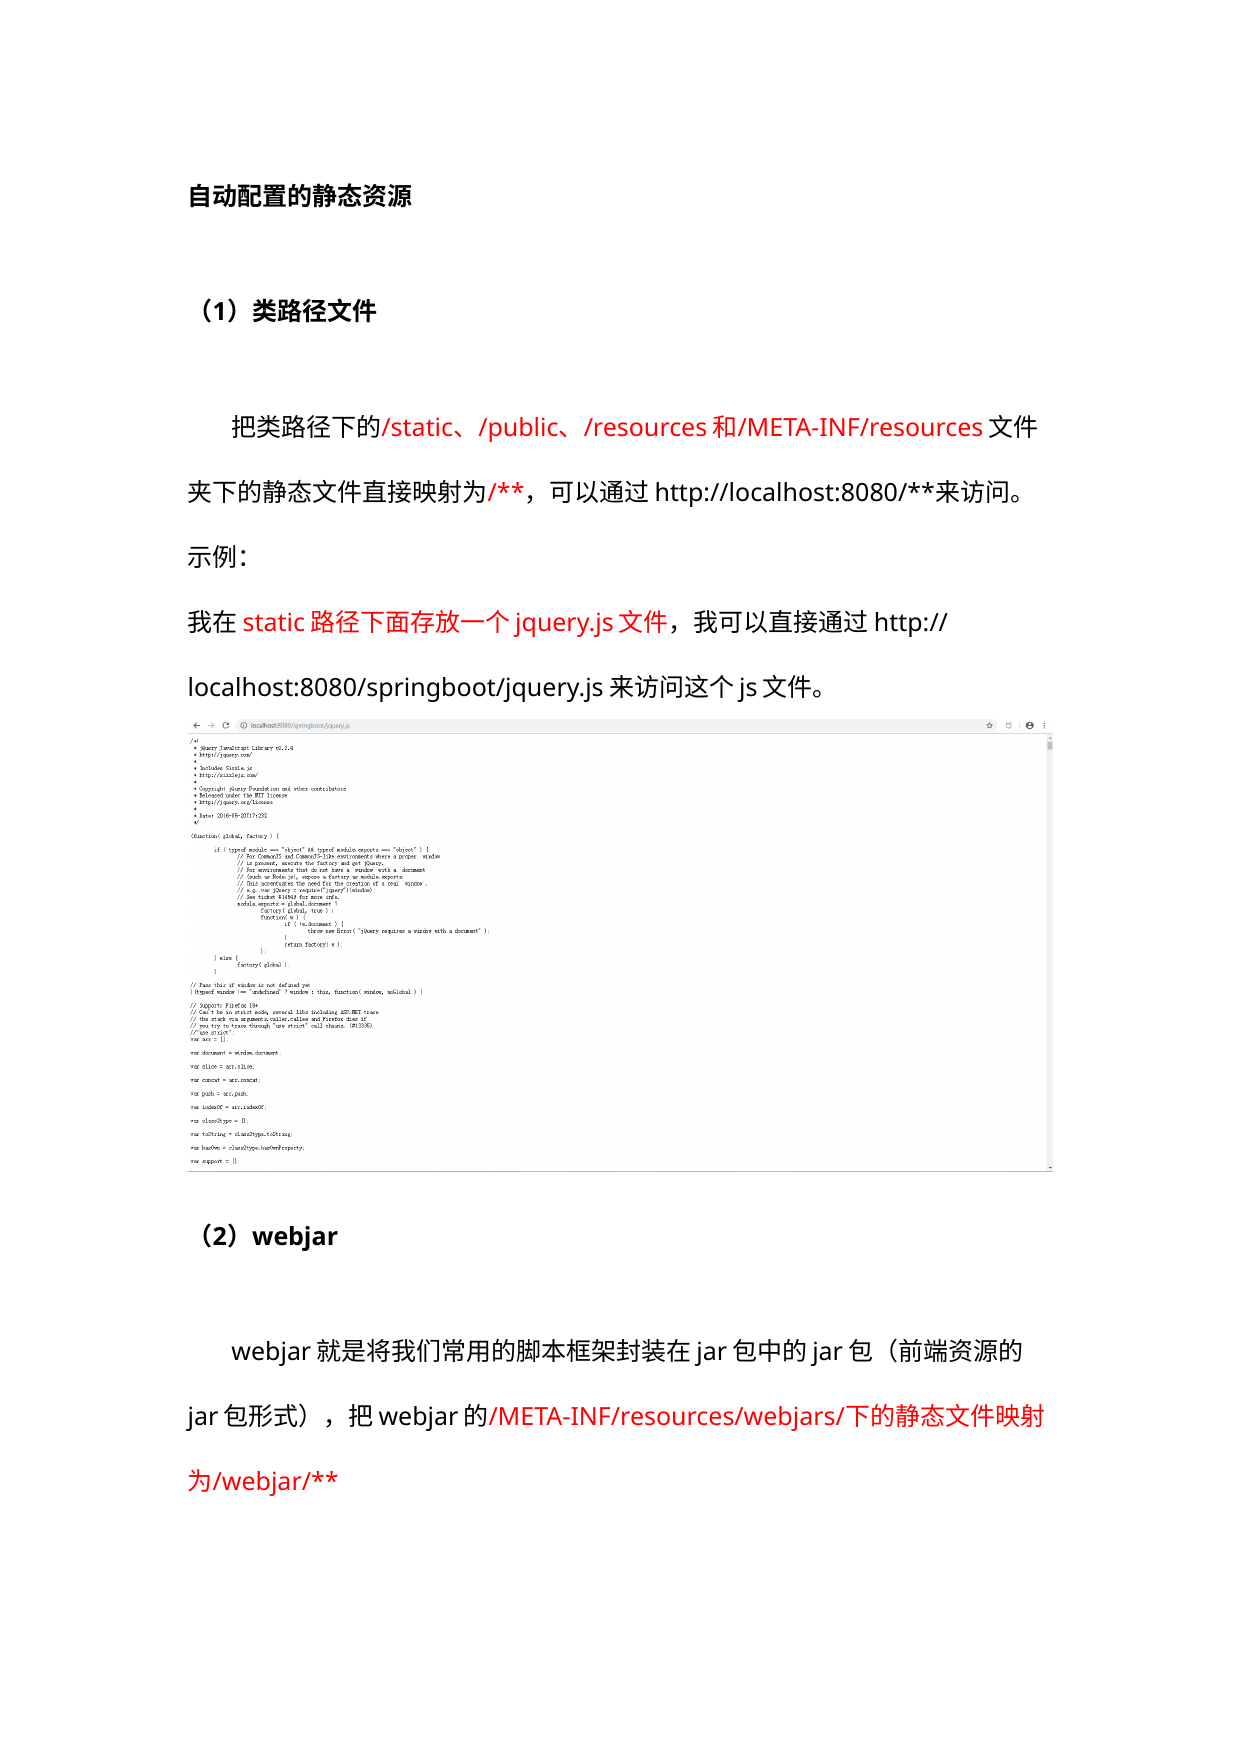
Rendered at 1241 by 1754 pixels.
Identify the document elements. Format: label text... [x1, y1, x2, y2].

text webjar就是将我们常用的脚本框架封装在jar包中的jar包（前端资源的jar包形式），把webjar的/META-INF/resources/webjars/下的静态文件映射为/webjar/** [187, 1317, 1053, 1512]
subtitle 自动配置的静态资源 [187, 162, 1053, 227]
subtitle （1）类路径文件 [187, 277, 1053, 342]
text 把类路径下的/static、/public、/resources和/META-INF/resources文件夹下的静态文件直接映射为/**，可以通过http://localhost:8080/**来访问。 [187, 393, 1053, 523]
text 我在static路径下面存放一个jquery.js文件，我可以直接通过http://localhost:8080/springboot/jquery.js来访问这个js文件。 [187, 588, 1053, 718]
text 示例： [187, 523, 1053, 588]
subtitle （2）webjar [187, 1202, 1053, 1267]
picture [187, 718, 1053, 1172]
